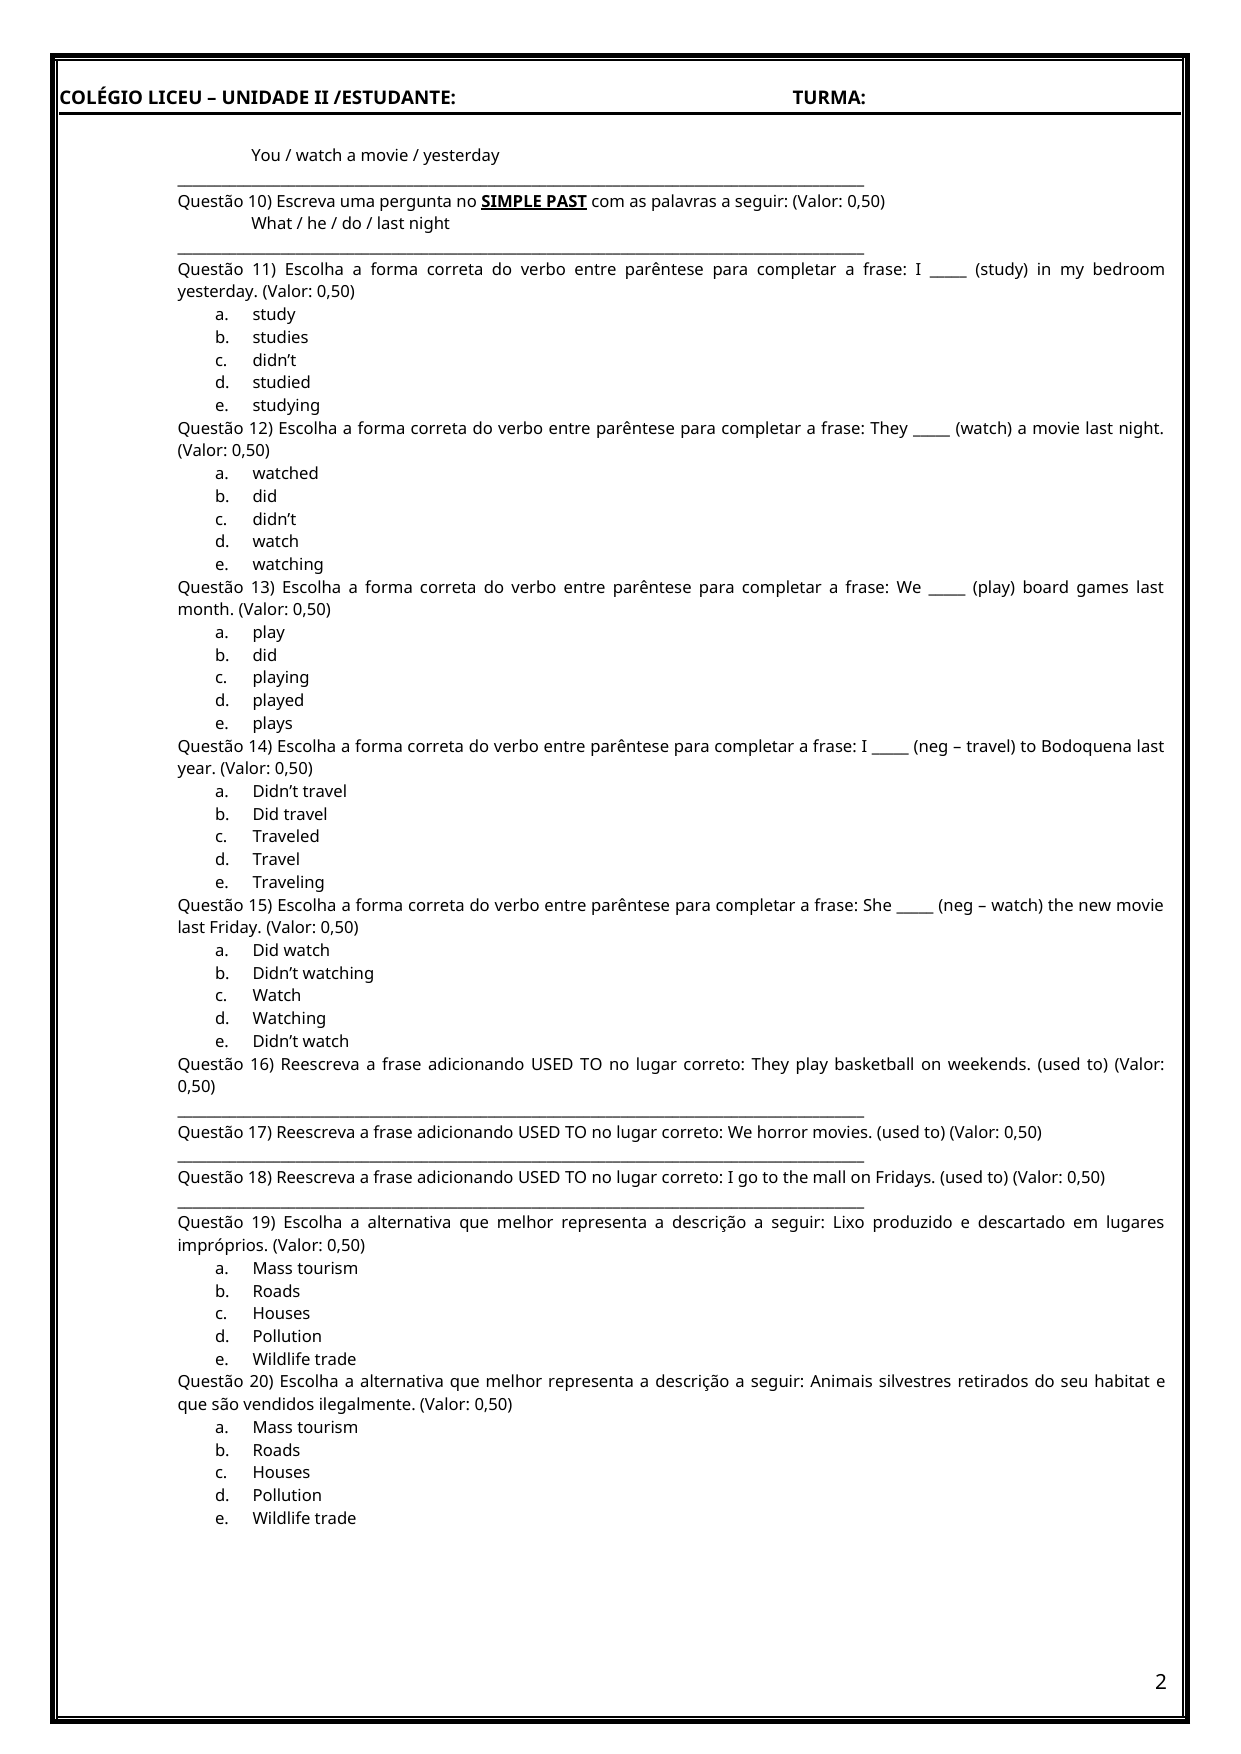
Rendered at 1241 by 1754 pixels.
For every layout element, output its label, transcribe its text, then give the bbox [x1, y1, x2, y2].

list Watch [215, 984, 1167, 1007]
list Didn’t watching [215, 961, 1167, 984]
list watching [215, 553, 1167, 575]
list Houses [215, 1302, 1167, 1325]
text What / he / do / last night [177, 212, 1167, 235]
list watch [215, 530, 1167, 553]
list play [215, 621, 1167, 643]
list studying [215, 394, 1167, 416]
text Questão 18) Reescreva a frase adicionando USED TO no lugar correto: I go to the mall on Fridays. (used to) (Valor: 0,50) [177, 1166, 1167, 1188]
list Watching [215, 1007, 1167, 1029]
text Questão 12) Escolha a forma correta do verbo entre parêntese para completar a frase: They _____ (watch) a movie last night. (Valor: 0,50) [177, 416, 1167, 462]
list watched [215, 462, 1167, 484]
text Questão 14) Escolha a forma correta do verbo entre parêntese para completar a frase: I _____ (neg – travel) to Bodoquena last year. (Valor: 0,50) [177, 734, 1167, 780]
list study [215, 303, 1167, 326]
list did [215, 484, 1167, 507]
text Questão 10) Escreva uma pergunta no SIMPLE PAST com as palavras a seguir: (Valor: 0,50) [177, 189, 1167, 212]
list Mass tourism [215, 1257, 1167, 1279]
list playing [215, 666, 1167, 689]
text Questão 13) Escolha a forma correta do verbo entre parêntese para completar a frase: We _____ (play) board games last month. (Valor: 0,50) [177, 575, 1167, 621]
list Pollution [215, 1484, 1167, 1506]
list Roads [215, 1438, 1167, 1461]
list Travel [215, 848, 1167, 871]
text Questão 11) Escolha a forma correta do verbo entre parêntese para completar a frase: I _____ (study) in my bedroom yesterday. (Valor: 0,50) [177, 257, 1167, 303]
list didn’t [215, 348, 1167, 371]
list Didn’t travel [215, 780, 1167, 802]
text Questão 19) Escolha a alternativa que melhor representa a descrição a seguir: Lixo produzido e descartado em lugares impróprios. (Valor: 0,50) [177, 1211, 1167, 1257]
text Questão 17) Reescreva a frase adicionando USED TO no lugar correto: We horror movies. (used to) (Valor: 0,50) [177, 1120, 1167, 1143]
list Houses [215, 1461, 1167, 1484]
list studies [215, 326, 1167, 348]
list played [215, 689, 1167, 712]
text _____________________________________________________________________________________________ [177, 1098, 1167, 1120]
list Pollution [215, 1325, 1167, 1347]
list did [215, 643, 1167, 666]
text Questão 16) Reescreva a frase adicionando USED TO no lugar correto: They play basketball on weekends. (used to) (Valor: 0,50) [177, 1052, 1167, 1098]
text _____________________________________________________________________________________________ [177, 235, 1167, 257]
list Traveled [215, 825, 1167, 848]
list Did watch [215, 939, 1167, 961]
text You / watch a movie / yesterday [177, 144, 1167, 167]
text Questão 20) Escolha a alternativa que melhor representa a descrição a seguir: Animais silvestres retirados do seu habitat e que são vendidos ilegalmente. (Valor: 0,50) [177, 1370, 1167, 1416]
list Roads [215, 1279, 1167, 1302]
list Wildlife trade [215, 1347, 1167, 1370]
list plays [215, 712, 1167, 734]
text Questão 15) Escolha a forma correta do verbo entre parêntese para completar a frase: She _____ (neg – watch) the new movie last Friday. (Valor: 0,50) [177, 893, 1167, 939]
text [177, 167, 1167, 189]
text _____________________________________________________________________________________________ [177, 1143, 1167, 1166]
text _____________________________________________________________________________________________ [177, 1188, 1167, 1211]
list Didn’t watch [215, 1029, 1167, 1052]
list studied [215, 371, 1167, 394]
list didn’t [215, 507, 1167, 530]
list Traveling [215, 871, 1167, 893]
list Wildlife trade [215, 1506, 1167, 1529]
list Did travel [215, 802, 1167, 825]
list Mass tourism [215, 1416, 1167, 1438]
